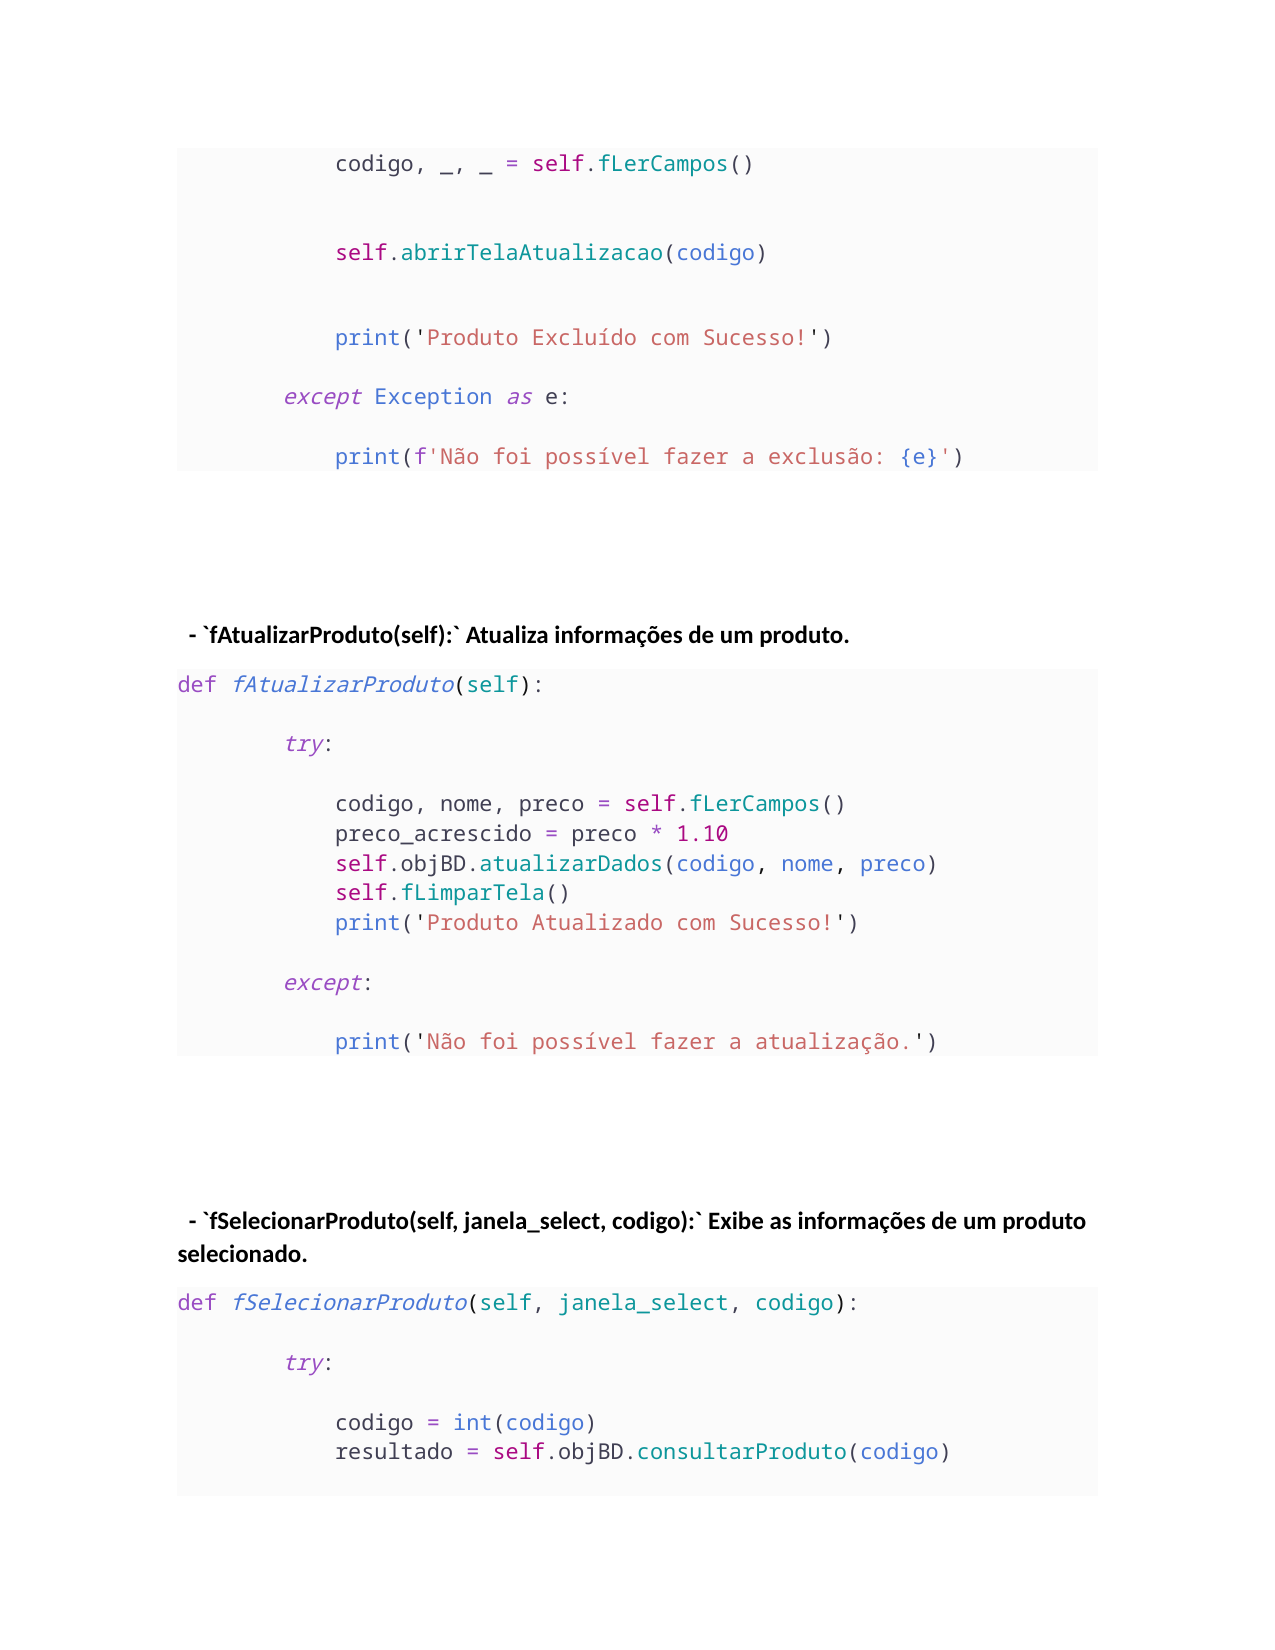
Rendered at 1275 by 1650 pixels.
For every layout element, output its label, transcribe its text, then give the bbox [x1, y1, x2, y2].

text print('Produto Excluído com Sucesso!') [177, 322, 1098, 351]
text codigo, _, _ = self.fLerCampos() [177, 148, 1098, 177]
text codigo, nome, preco = self.fLerCampos() [177, 788, 1098, 818]
text try: [177, 1347, 1098, 1377]
text except Exception as e: [177, 381, 1098, 411]
text - `fAtualizarProduto(self):` Atualiza informações de um produto. [177, 619, 1098, 650]
text self.abrirTelaAtualizacao(codigo) [177, 237, 1098, 267]
text codigo = int(codigo) [177, 1407, 1098, 1436]
text def fAtualizarProduto(self): [177, 669, 1098, 699]
text print('Não foi possível fazer a atualização.') [177, 1026, 1098, 1056]
text resultado = self.objBD.consultarProduto(codigo) [177, 1436, 1098, 1466]
text preco_acrescido = preco * 1.10 [177, 818, 1098, 848]
text - `fSelecionarProduto(self, janela_select, codigo):` Exibe as informações de um produto selecionado. [177, 1205, 1098, 1268]
text self.objBD.atualizarDados(codigo, nome, preco) [177, 848, 1098, 877]
text print('Produto Atualizado com Sucesso!') [177, 907, 1098, 937]
text self.fLimparTela() [177, 877, 1098, 907]
text def fSelecionarProduto(self, janela_select, codigo): [177, 1287, 1098, 1317]
text except: [177, 967, 1098, 997]
text try: [177, 728, 1098, 758]
text print(f'Não foi possível fazer a exclusão: {e}') [177, 441, 1098, 471]
